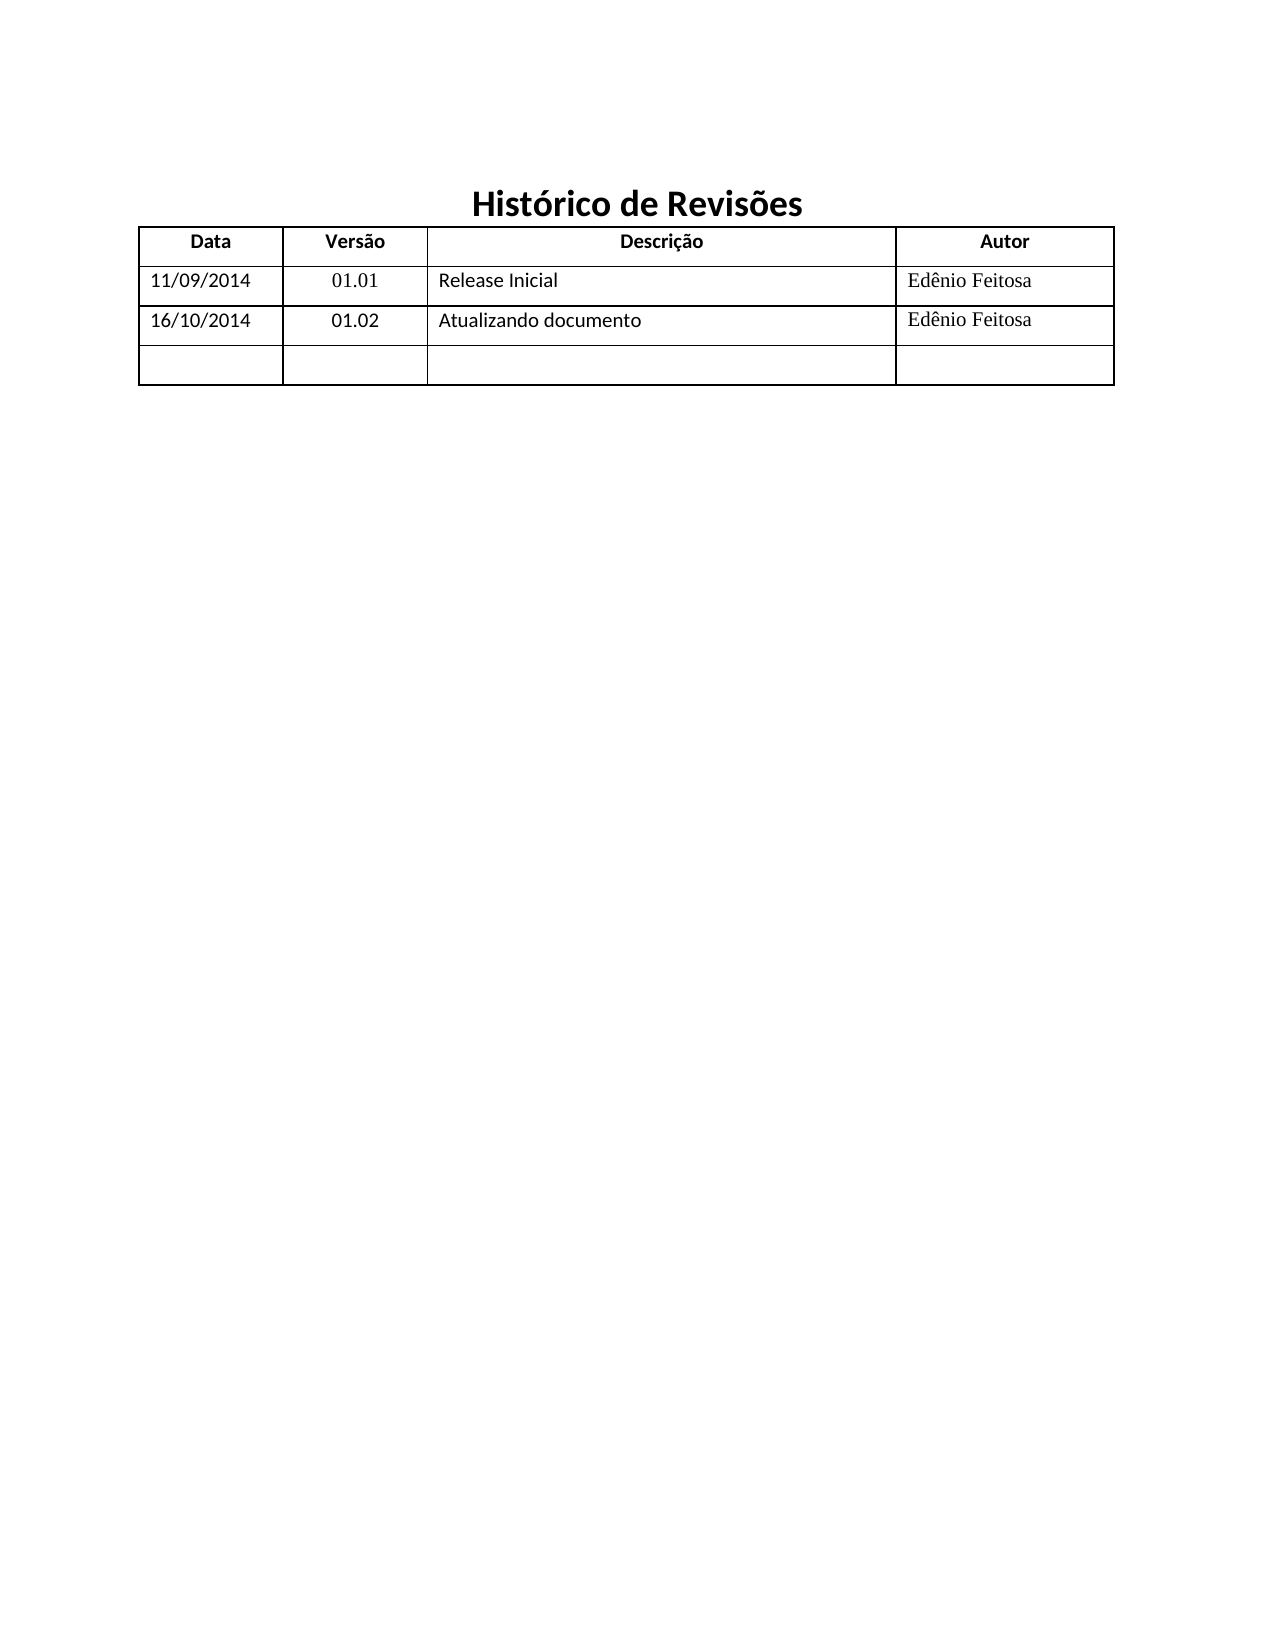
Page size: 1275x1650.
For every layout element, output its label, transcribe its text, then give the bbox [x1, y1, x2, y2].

table_cell [428, 346, 895, 384]
table_cell Edênio Feitosa [897, 307, 1113, 345]
table_cell 01.02 [284, 307, 427, 345]
table_cell 16/10/2014 [140, 307, 282, 345]
table_header Versão [284, 228, 427, 266]
table_cell Atualizando documento [428, 307, 895, 345]
title Histórico de Revisões [150, 180, 1125, 226]
table_cell [897, 346, 1113, 384]
table_header Autor [897, 228, 1113, 266]
table_cell Edênio Feitosa [897, 267, 1113, 305]
table_header Descrição [428, 228, 895, 266]
table_cell [284, 346, 427, 384]
table_cell Release Inicial [428, 267, 895, 305]
table_cell 11/09/2014 [140, 267, 282, 305]
table_header Data [140, 228, 282, 266]
table_cell [140, 346, 282, 384]
table_cell 01.01 [284, 267, 427, 305]
